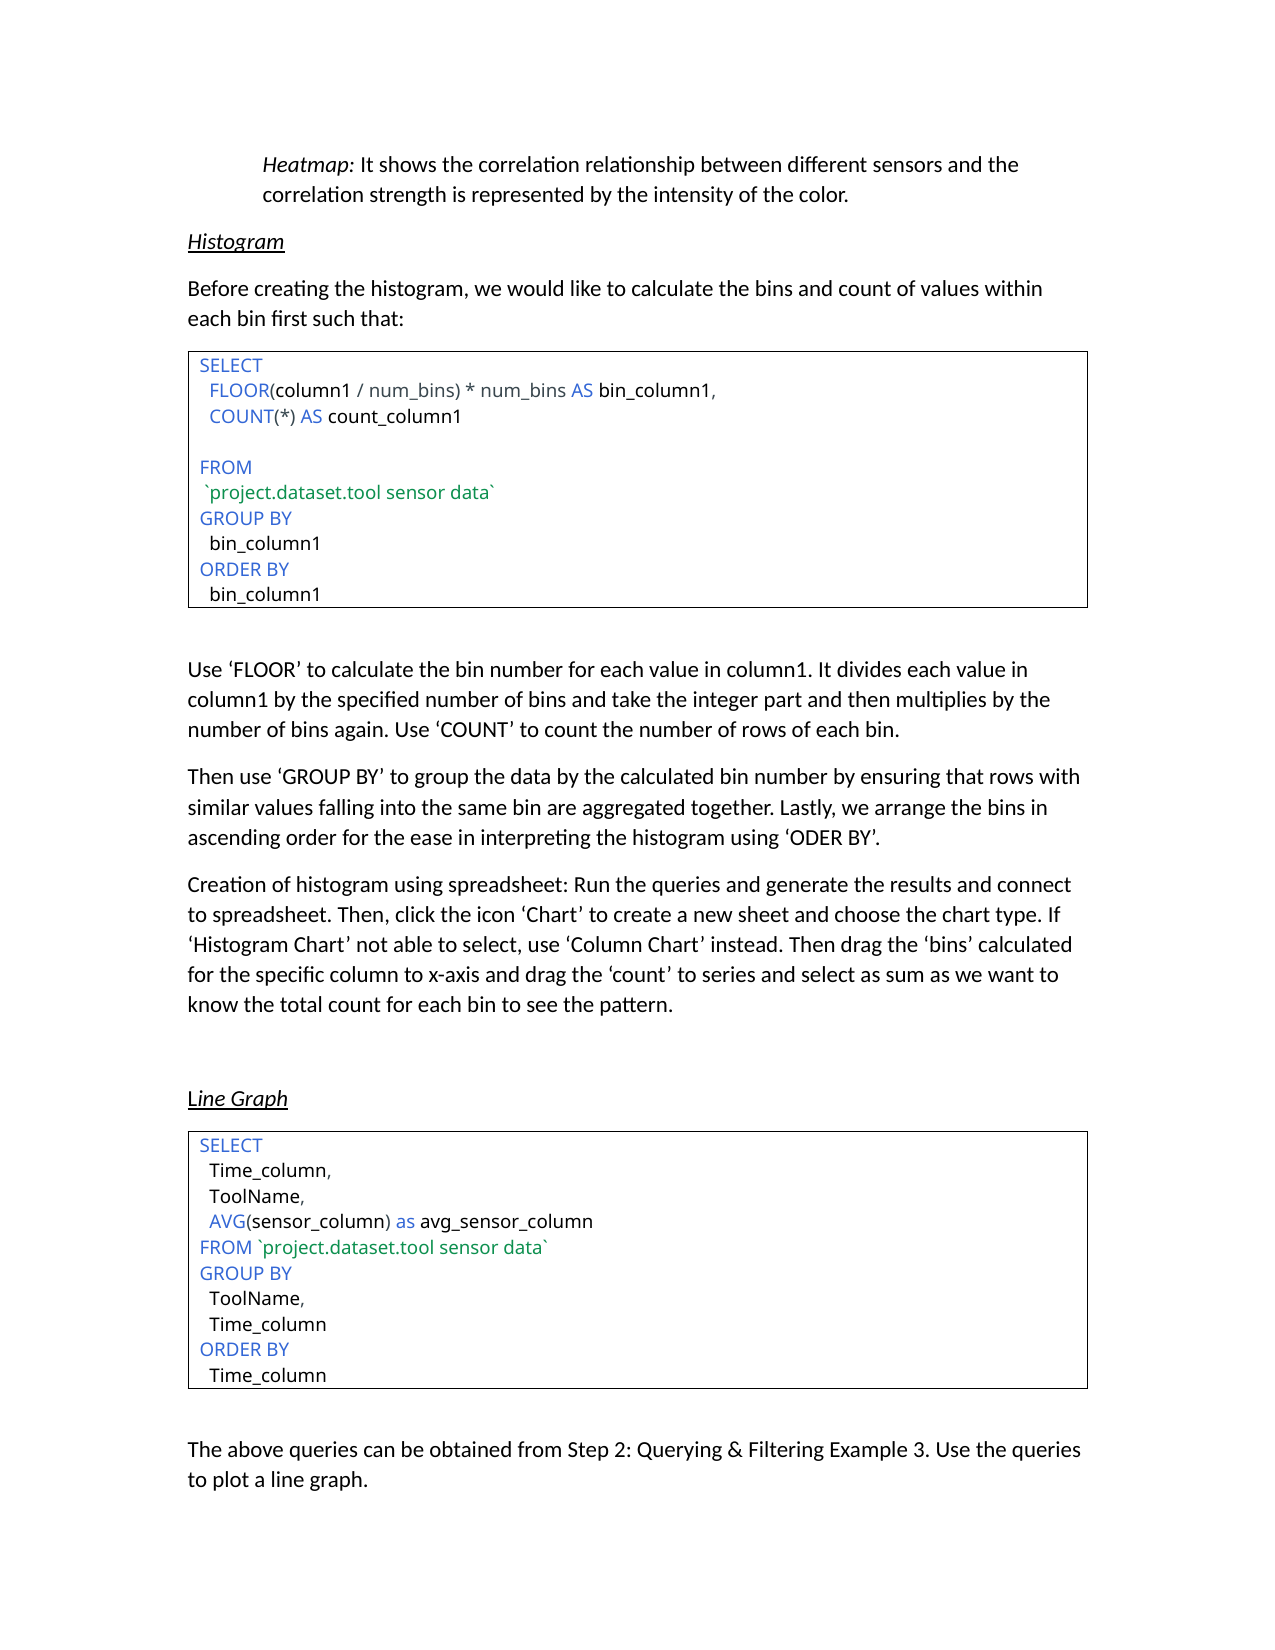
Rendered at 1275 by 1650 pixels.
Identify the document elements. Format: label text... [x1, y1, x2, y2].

text The above queries can be obtained from Step 2: Querying & Filtering Example 3. Use the queries to plot a line graph. [187, 1435, 1087, 1494]
text Heatmap: It shows the correlation relationship between different sensors and the correlation strength is represented by the intensity of the color. [262, 150, 1087, 208]
text Then use ‘GROUP BY’ to group the data by the calculated bin number by ensuring that rows with similar values falling into the same bin are aggregated together. Lastly, we arrange the bins in ascending order for the ease in interpreting the histogram using ‘ODER BY’. [187, 762, 1087, 851]
text Histogram [187, 227, 1087, 255]
text Before creating the histogram, we would like to calculate the bins and count of values within each bin first such that: [187, 274, 1087, 332]
text Use ‘FLOOR’ to calculate the bin number for each value in column1. It divides each value in column1 by the specified number of bins and take the integer part and then multiplies by the number of bins again. Use ‘COUNT’ to count the number of rows of each bin. [187, 655, 1087, 744]
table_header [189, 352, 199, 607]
text Line Graph [187, 1084, 1087, 1112]
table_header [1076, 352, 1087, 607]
table_header SELECT Time_column, ToolName, AVG(sensor_column) as avg_sensor_column FROM `project.dataset.tool sensor data` GROUP BY ToolName, Time_column ORDER BY Time_column [189, 1132, 1087, 1387]
text Creation of histogram using spreadsheet: Run the queries and generate the results and connect to spreadsheet. Then, click the icon ‘Chart’ to create a new sheet and choose the chart type. If ‘Histogram Chart’ not able to select, use ‘Column Chart’ instead. Then drag the ‘bins’ calculated for the specific column to x-axis and drag the ‘count’ to series and select as sum as we want to know the total count for each bin to see the pattern. [187, 870, 1087, 1019]
